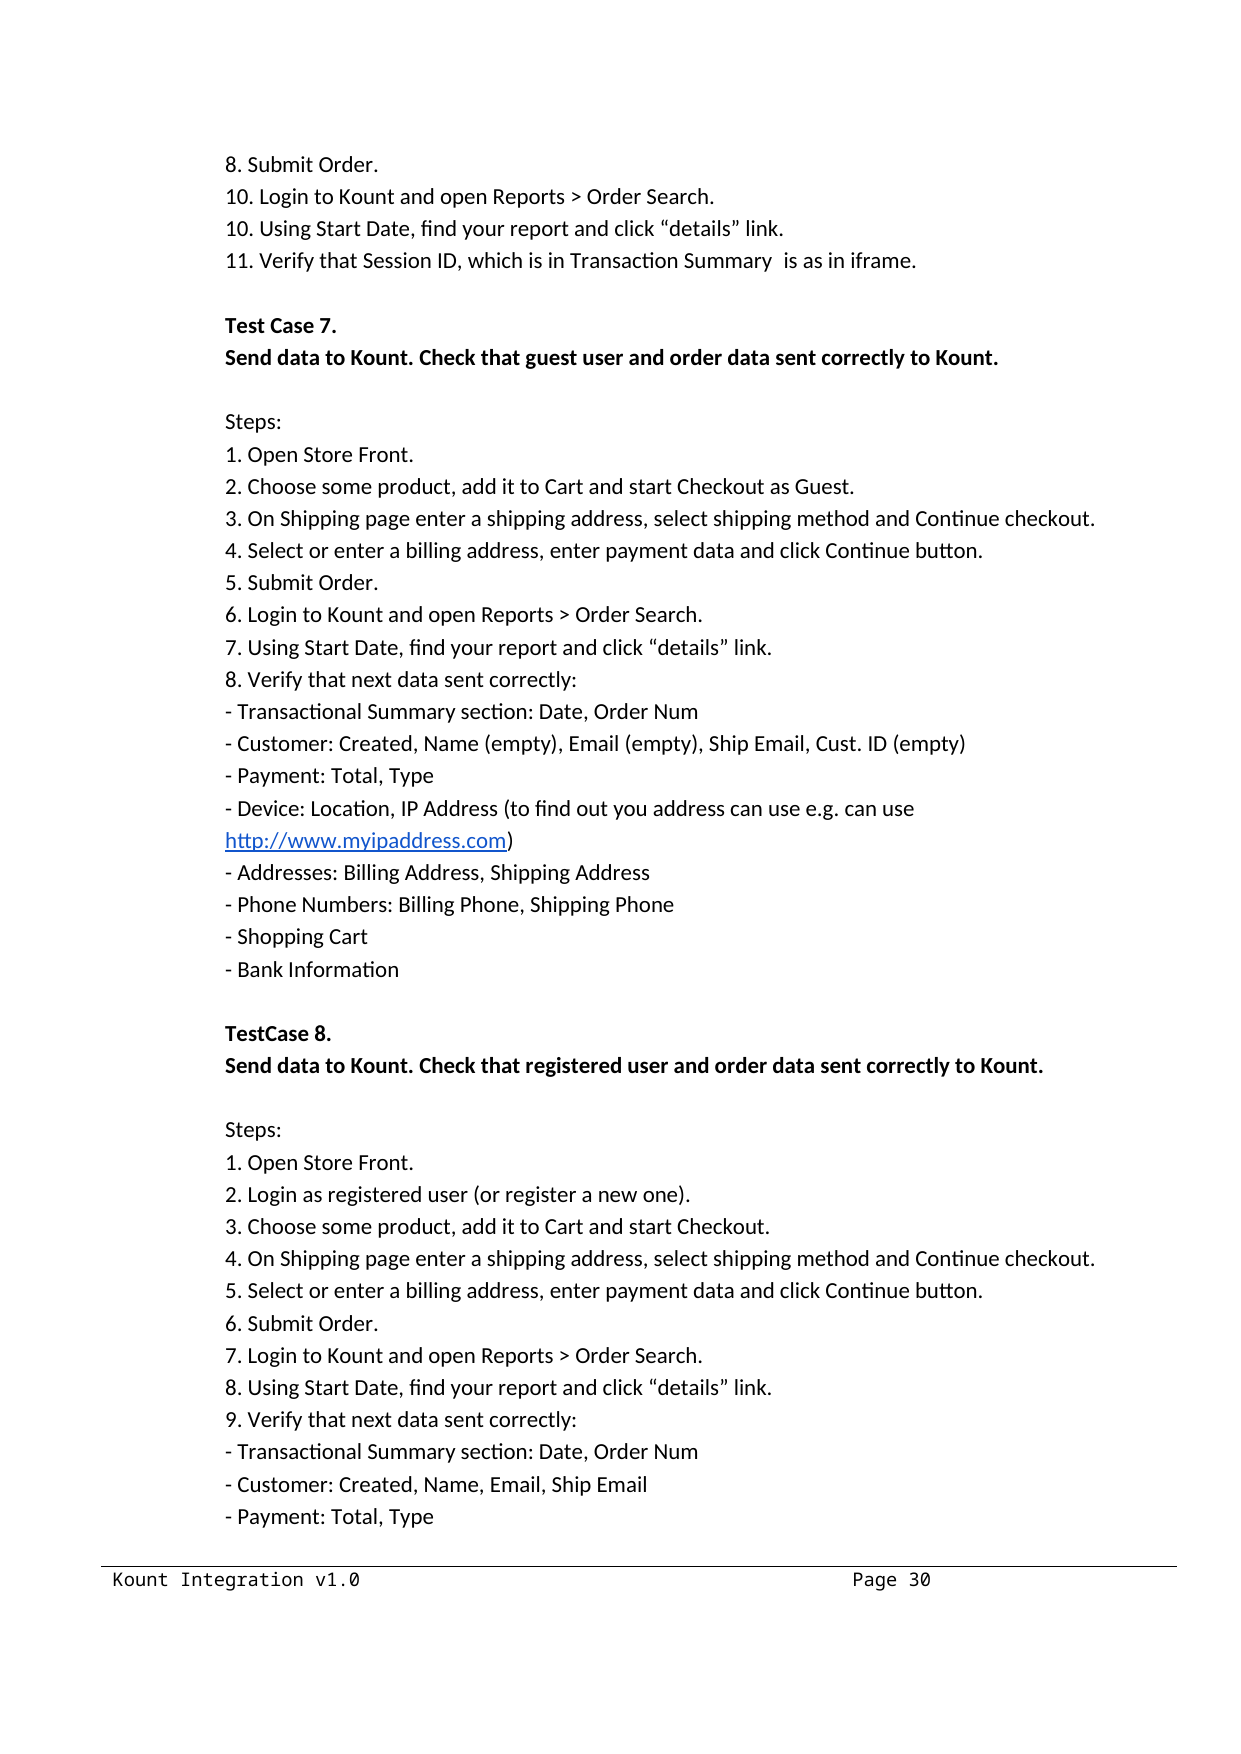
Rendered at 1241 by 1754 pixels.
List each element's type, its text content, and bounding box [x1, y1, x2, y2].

text 5. Submit Order. [225, 568, 1128, 596]
text 2. Login as registered user (or register a new one). [225, 1180, 1128, 1208]
text TestCase 8. [225, 1019, 1128, 1047]
text Send data to Kount. Check that registered user and order data sent correctly to Kount. [225, 1051, 1128, 1079]
text 6. Login to Kount and open Reports > Order Search. [225, 601, 1128, 629]
text 8. Using Start Date, find your report and click “details” link. [225, 1373, 1128, 1401]
text 2. Choose some product, add it to Cart and start Checkout as Guest. [225, 472, 1128, 500]
text 10. Login to Kount and open Reports > Order Search. [225, 182, 1128, 210]
text 9. Verify that next data sent correctly: [225, 1405, 1128, 1433]
text - Customer: Created, Name (empty), Email (empty), Ship Email, Cust. ID (empty) [225, 729, 1128, 757]
text - Customer: Created, Name, Email, Ship Email [225, 1470, 1128, 1498]
text 8. Verify that next data sent correctly: [225, 665, 1128, 693]
text 1. Open Store Front. [225, 1148, 1128, 1176]
text 7. Using Start Date, find your report and click “details” link. [225, 633, 1128, 661]
text 6. Submit Order. [225, 1309, 1128, 1337]
text - Transactional Summary section: Date, Order Num [225, 1437, 1128, 1466]
text Steps: [225, 1116, 1128, 1144]
text - Payment: Total, Type [225, 762, 1128, 789]
text 8. Submit Order. [225, 150, 1128, 178]
text - Payment: Total, Type [225, 1502, 1128, 1530]
text 4. Select or enter a billing address, enter payment data and click Continue button. [225, 536, 1128, 564]
text 3. Choose some product, add it to Cart and start Checkout. [225, 1212, 1128, 1240]
text 1. Open Store Front. [225, 440, 1128, 468]
text - Addresses: Billing Address, Shipping Address [225, 858, 1128, 886]
text - Shopping Cart [225, 922, 1128, 951]
text Steps: [225, 407, 1128, 436]
text 7. Login to Kount and open Reports > Order Search. [225, 1341, 1128, 1369]
text Test Case 7. [225, 311, 1128, 339]
text 3. On Shipping page enter a shipping address, select shipping method and Continue checkout. [225, 504, 1128, 532]
text - Bank Information [225, 955, 1128, 983]
text 10. Using Start Date, find your report and click “details” link. [225, 214, 1128, 242]
text 4. On Shipping page enter a shipping address, select shipping method and Continue checkout. [225, 1244, 1128, 1272]
text 11. Verify that Session ID, which is in Transaction Summary is as in iframe. [225, 247, 1128, 274]
text - Device: Location, IP Address (to find out you address can use e.g. can use http://www.myipaddress.com) [225, 794, 1128, 854]
text - Transactional Summary section: Date, Order Num [225, 697, 1128, 725]
text 5. Select or enter a billing address, enter payment data and click Continue button. [225, 1277, 1128, 1304]
text Send data to Kount. Check that guest user and order data sent correctly to Kount. [225, 343, 1128, 371]
text - Phone Numbers: Billing Phone, Shipping Phone [225, 890, 1128, 918]
